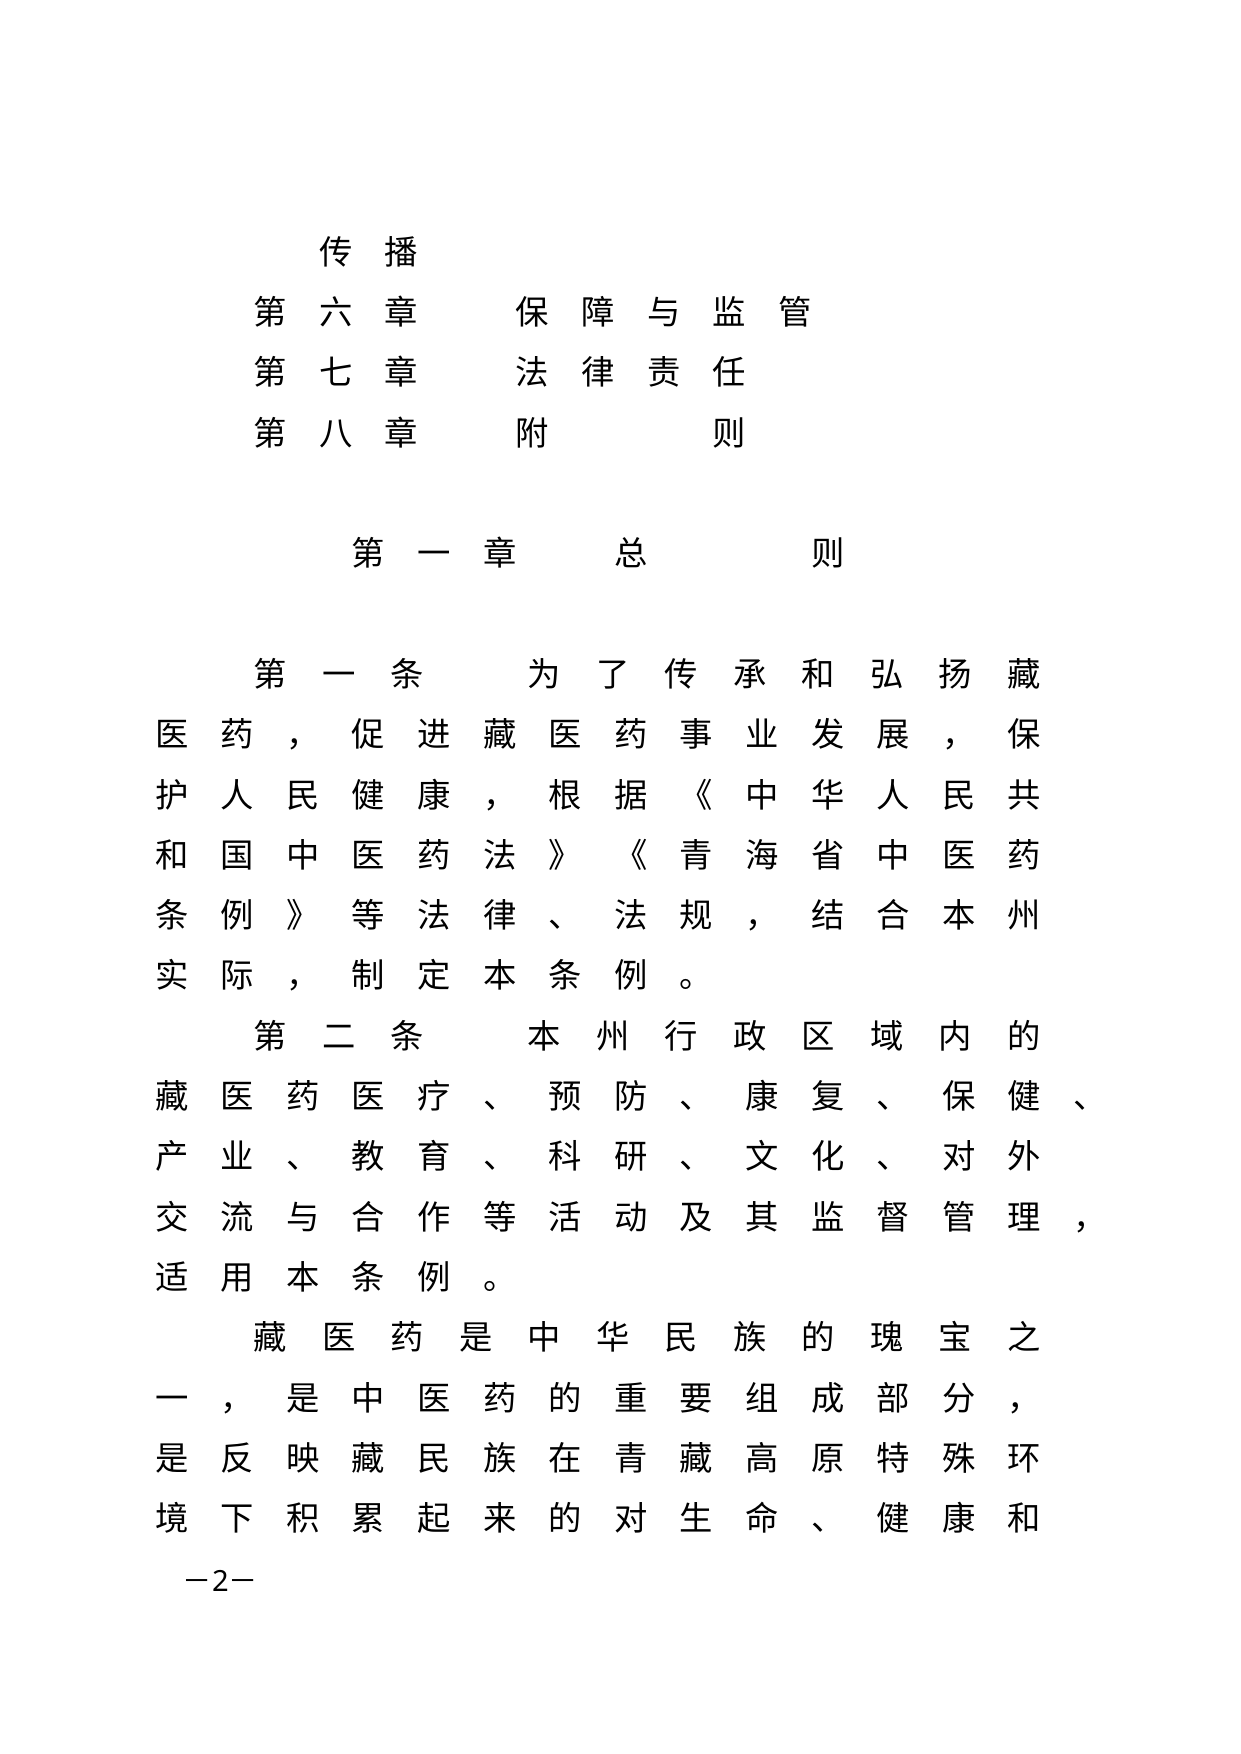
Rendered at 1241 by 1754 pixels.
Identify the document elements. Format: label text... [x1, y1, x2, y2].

text 第一条 为了传承和弘扬藏医药，促进藏医药事业发展，保护人民健康，根据《中华人民共和国中医药法》《青海省中医药条例》等法律、法规，结合本州实际，制定本条例。 [155, 642, 1073, 1003]
text 第五章 藏医药传承与文化传播 [221, 219, 1073, 280]
text 第八章 附 则 [221, 400, 1073, 461]
text 第二条 本州行政区域内的藏医药医疗、预防、康复、保健、产业、教育、科研、文化、对外交流与合作等活动及其监督管理，适用本条例。 [155, 1003, 1073, 1305]
text 第六章 保障与监管 [221, 280, 1073, 340]
text 藏医药是中华民族的瑰宝之一，是中医药的重要组成部分，是反映藏民族在青藏高原特殊环境下积累起来的对生命、健康和疾病的认识和经验，具有悠久历史传统、地域特点和独特理论及技术方法的医药学体系。 [155, 1305, 1073, 1546]
text 第七章 法律责任 [221, 340, 1073, 400]
text 第一章 总 则 [155, 521, 1073, 581]
